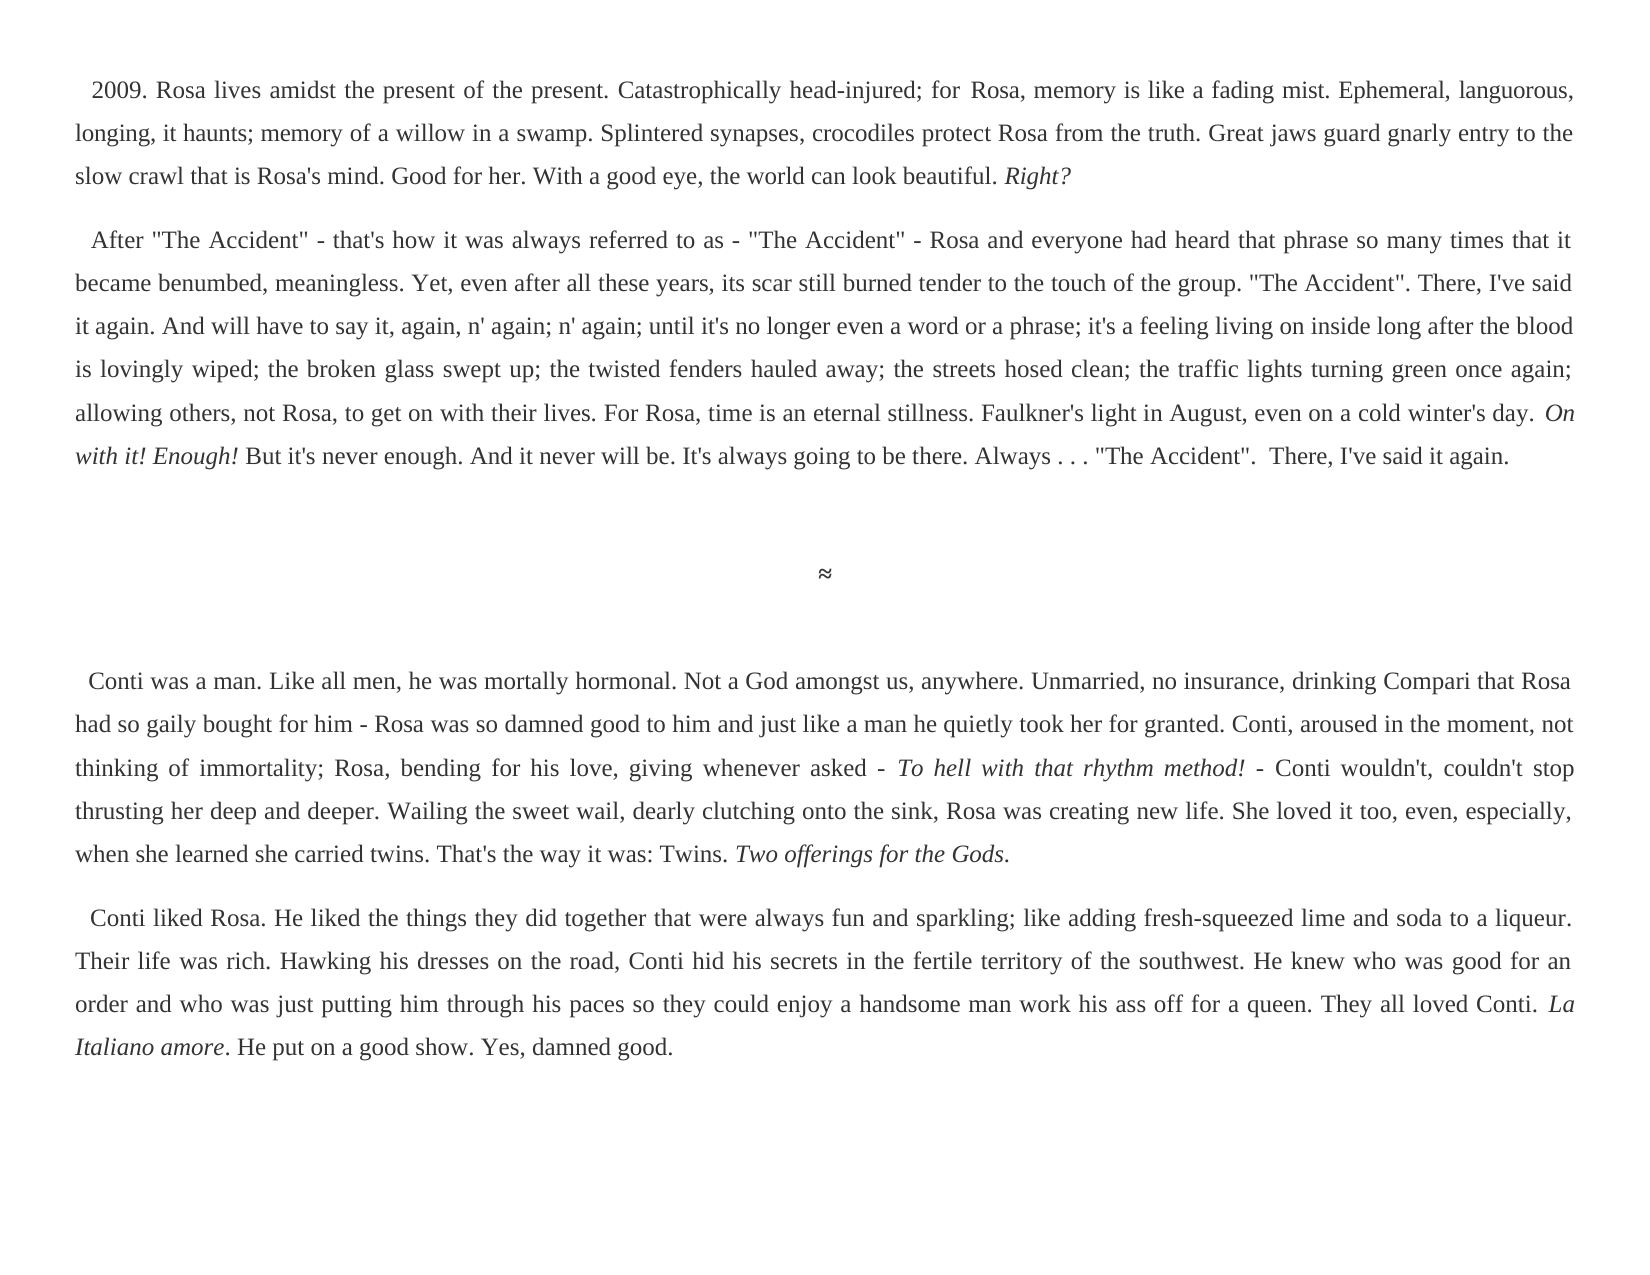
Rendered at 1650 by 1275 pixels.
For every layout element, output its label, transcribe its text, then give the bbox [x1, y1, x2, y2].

text Conti liked Rosa. He liked the things they did together that were always fun and sparkling; like adding fresh-squeezed lime and soda to a liqueur. Their life was rich. Hawking his dresses on the road, Conti hid his secrets in the fertile territory of the southwest. He knew who was good for an order and who was just putting him through his paces so they could enjoy a handsome man work his ass off for a queen. They all loved Conti. La Italiano amore. He put on a good show. Yes, damned good. [75, 903, 1575, 1061]
text After "The Accident" - that's how it was always referred to as - "The Accident" - Rosa and everyone had heard that phrase so many times that it became benumbed, meaningless. Yet, even after all these years, its scar still burned tender to the touch of the group. "The Accident". There, I've said it again. And will have to say it, again, n' again; n' again; until it's no longer even a word or a phrase; it's a feeling living on inside long after the blood is lovingly wiped; the broken glass swept up; the twisted fenders hauled away; the streets hosed clean; the traffic lights turning green once again; allowing others, not Rosa, to get on with their lives. For Rosa, time is an eternal stillness. Faulkner's light in August, even on a cold winter's day. On with it! Enough! But it's never enough. And it never will be. It's always going to be there. Always . . . "The Accident". There, I've said it again. [75, 225, 1575, 469]
text 2009. Rosa lives amidst the present of the present. Catastrophically head-injured; for Rosa, memory is like a fading mist. Ephemeral, languorous, longing, it haunts; memory of a willow in a swamp. Splintered synapses, crocodiles protect Rosa from the truth. Great jaws guard gnarly entry to the slow crawl that is Rosa's mind. Good for her. With a good eye, the world can look beautiful. Right? [75, 75, 1575, 190]
text ≈ [75, 559, 1575, 587]
text Conti was a man. Like all men, he was mortally hormonal. Not a God amongst us, anywhere. Unmarried, no insurance, drinking Compari that Rosa had so gaily bought for him - Rosa was so damned good to him and just like a man he quietly took her for granted. Conti, aroused in the moment, not thinking of immortality; Rosa, bending for his love, giving whenever asked - To hell with that rhythm method! - Conti wouldn't, couldn't stop thrusting her deep and deeper. Wailing the sweet wail, dearly clutching onto the sink, Rosa was creating new life. She loved it too, even, especially, when she learned she carried twins. That's the way it was: Twins. Two offerings for the Gods. [75, 666, 1575, 868]
